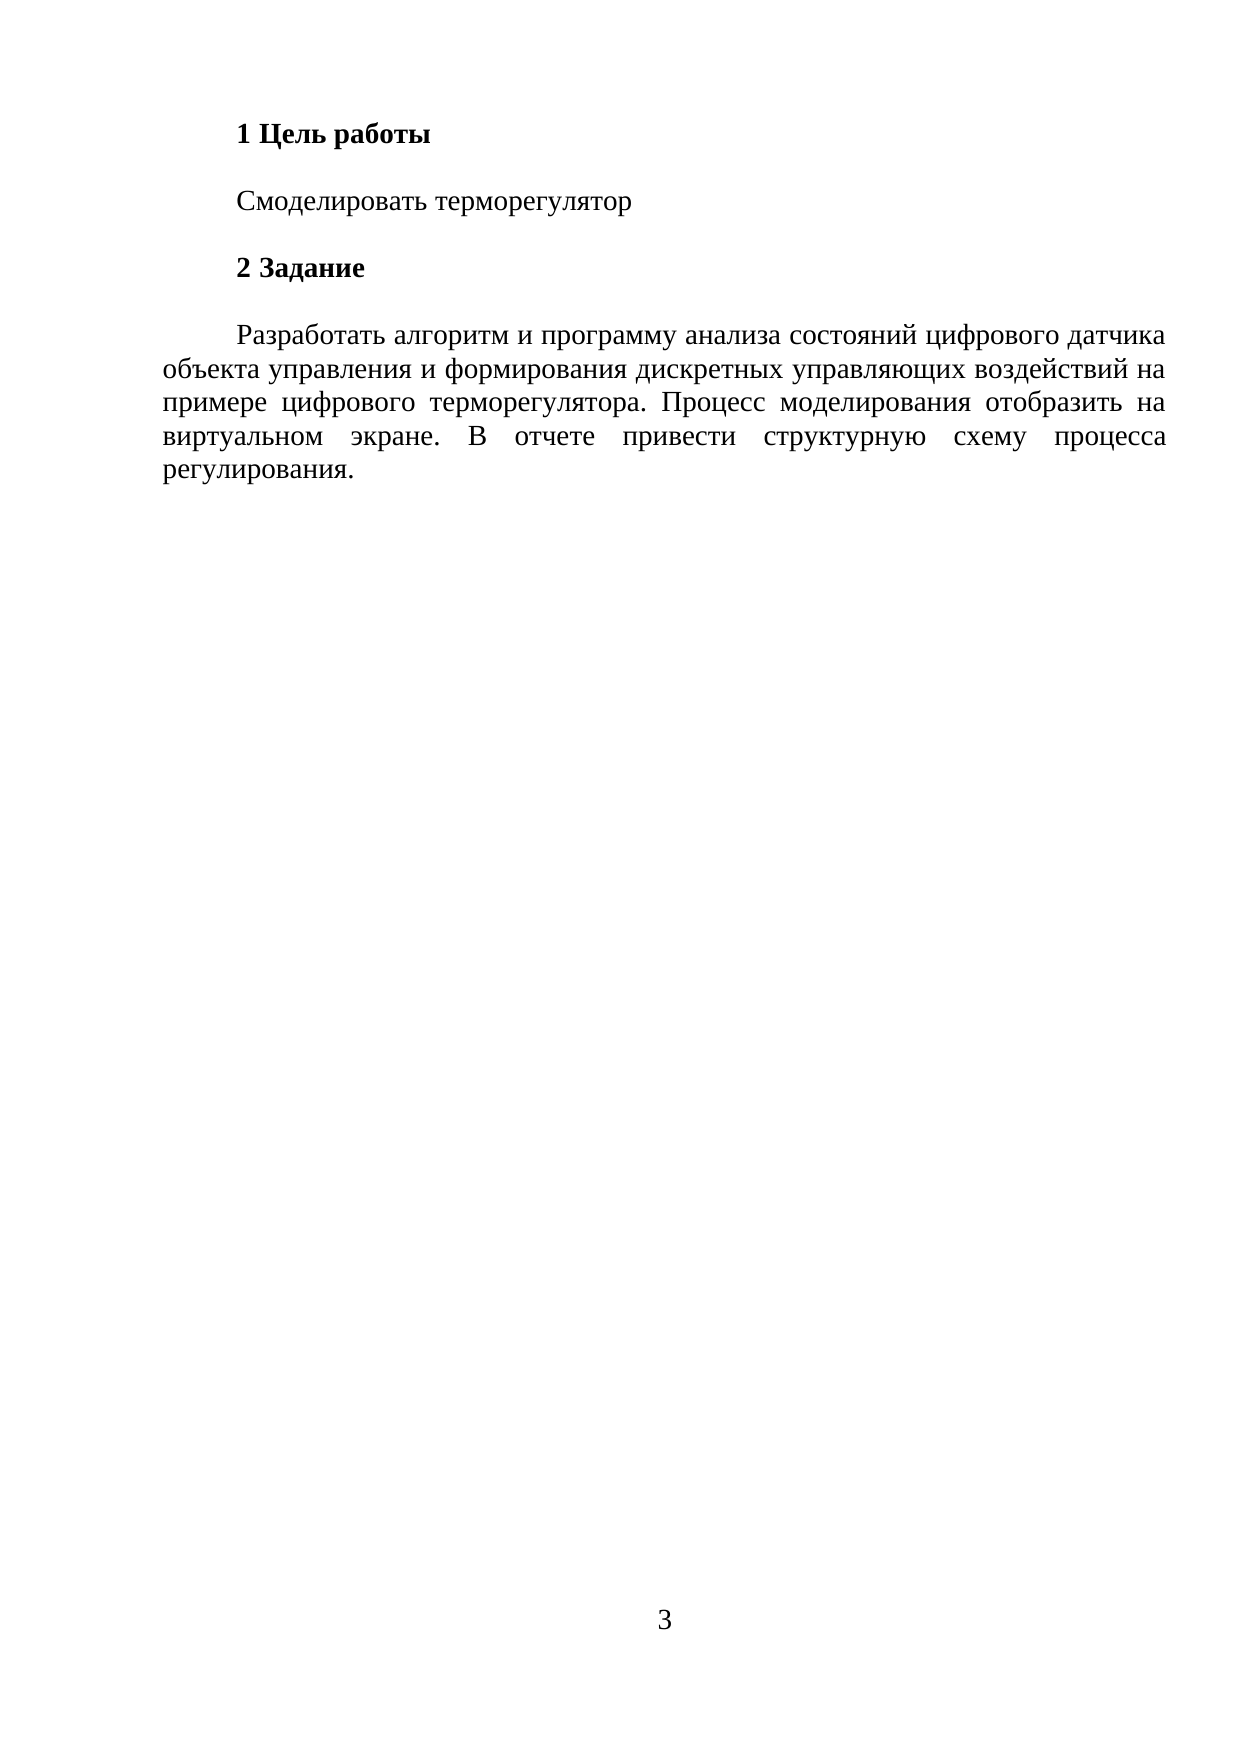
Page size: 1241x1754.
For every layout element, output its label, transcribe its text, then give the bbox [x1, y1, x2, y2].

text Разработать алгоритм и программу анализа состояний цифрового датчика объекта управления и формирования дискретных управляющих воздействий на примере цифрового терморегулятора. Процесс моделирования отобразить на виртуальном экране. В отчете привести структурную схему процесса регулирования. [162, 317, 1166, 485]
text Смоделировать терморегулятор [236, 183, 1178, 217]
subtitle Задание [236, 250, 1178, 284]
subtitle Цель работы [236, 116, 1178, 149]
